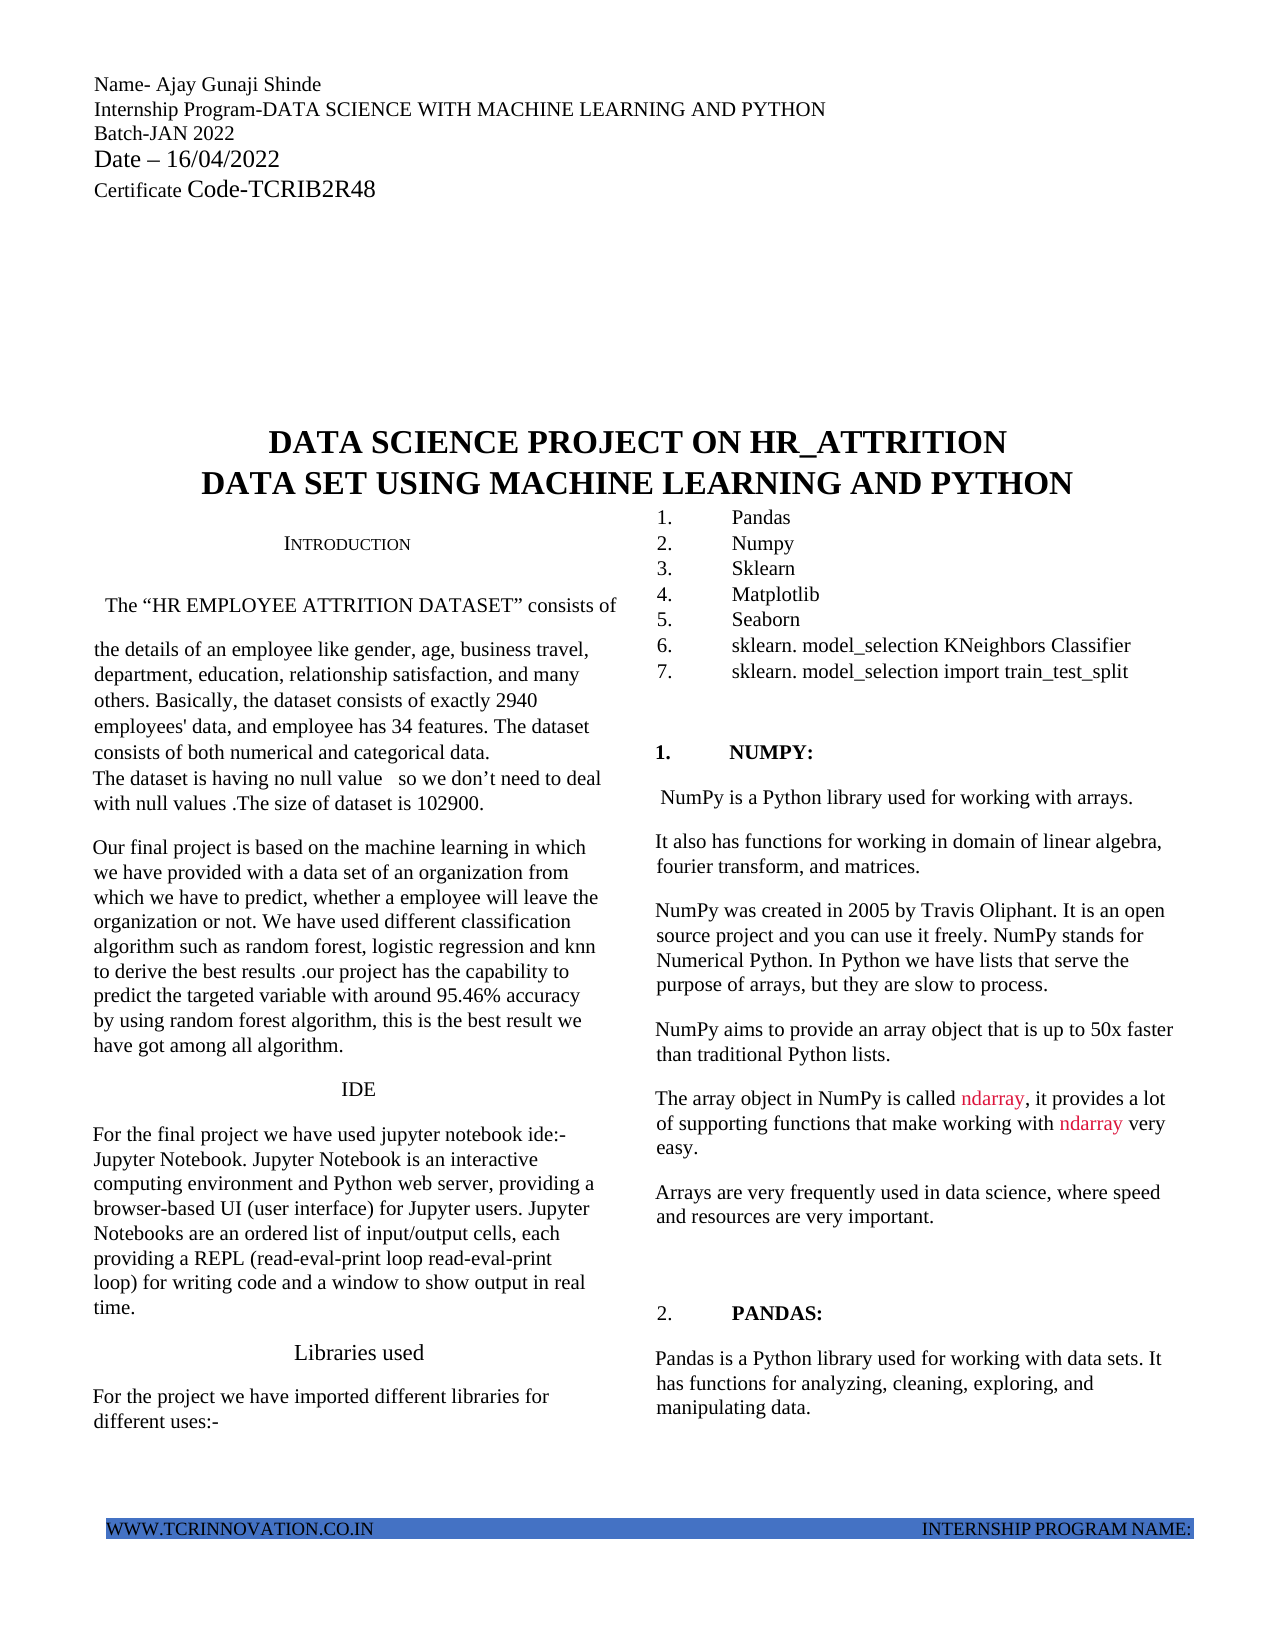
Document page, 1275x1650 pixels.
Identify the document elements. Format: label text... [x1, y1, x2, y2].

text NumPy was created in 2005 by Travis Oliphant. It is an open source project and you can use it freely. NumPy stands for Numerical Python. In Python we have lists that serve the purpose of arrays, but they are slow to process. [655, 898, 1187, 996]
text The “HR EMPLOYEE ATTRITION DATASET” consists of [105, 594, 619, 617]
list Sklearn [657, 556, 1187, 580]
text NumPy is a Python library used for working with arrays. [655, 784, 1187, 809]
list sklearn. model_selection KNeighbors Classifier [657, 633, 1187, 657]
subtitle DATA SCIENCE PROJECT ON HR_ATTRITION [94, 422, 1182, 461]
subtitle INTRODUCTION [94, 531, 600, 555]
text Pandas is a Python library used for working with data sets. It has functions for analyzing, cleaning, exploring, and manipulating data. [655, 1346, 1187, 1419]
list sklearn. model_selection import train_test_split [657, 659, 1187, 683]
text The dataset is having no null value so we don’t need to deal with null values .The size of dataset is 102900. [92, 766, 624, 815]
text It also has functions for working in domain of linear algebra, fourier transform, and matrices. [655, 829, 1187, 878]
list PANDAS: [657, 1301, 1165, 1325]
text For the final project we have used jupyter notebook ide:- Jupyter Notebook. Jupyter Notebook is an interactive computing environment and Python web server, providing a browser-based UI (user interface) for Jupyter users. Jupyter Notebooks are an ordered list of input/output cells, each providing a REPL (read-eval-print loop read-eval-print loop) for writing code and a window to show output in real time. [92, 1122, 599, 1319]
subtitle Libraries used [95, 1339, 623, 1366]
list Numpy [657, 531, 1187, 554]
list Seaborn [657, 607, 1187, 631]
list Pandas [657, 505, 1187, 529]
text The array object in NumPy is called ndarray, it provides a lot of supporting functions that make working with ndarray very easy. [655, 1086, 1187, 1159]
text the details of an employee like gender, age, business travel, department, education, relationship satisfaction, and many others. Basically, the dataset consists of exactly 2940 employees' data, and employee has 34 features. The dataset consists of both numerical and categorical data. [94, 636, 624, 764]
text IDE [94, 1077, 623, 1101]
text Arrays are very frequently used in data science, where speed and resources are very important. [655, 1180, 1187, 1228]
text DATA SET USING MACHINE LEARNING AND PYTHON [201, 463, 1187, 502]
text Our final project is based on the machine learning in which we have provided with a data set of an organization from which we have to predict, whether a employee will leave the organization or not. We have used different classification algorithm such as random forest, logistic regression and knn to derive the best results .our project has the capability to predict the targeted variable with around 95.46% accuracy by using random forest algorithm, this is the best result we have got among all algorithm. [92, 835, 606, 1057]
text 1. NUMPY: [655, 740, 1187, 764]
text For the project we have imported different libraries for different uses:- [92, 1384, 624, 1433]
list Matplotlib [657, 582, 1187, 606]
text NumPy aims to provide an array object that is up to 50x faster than traditional Python lists. [655, 1017, 1187, 1066]
